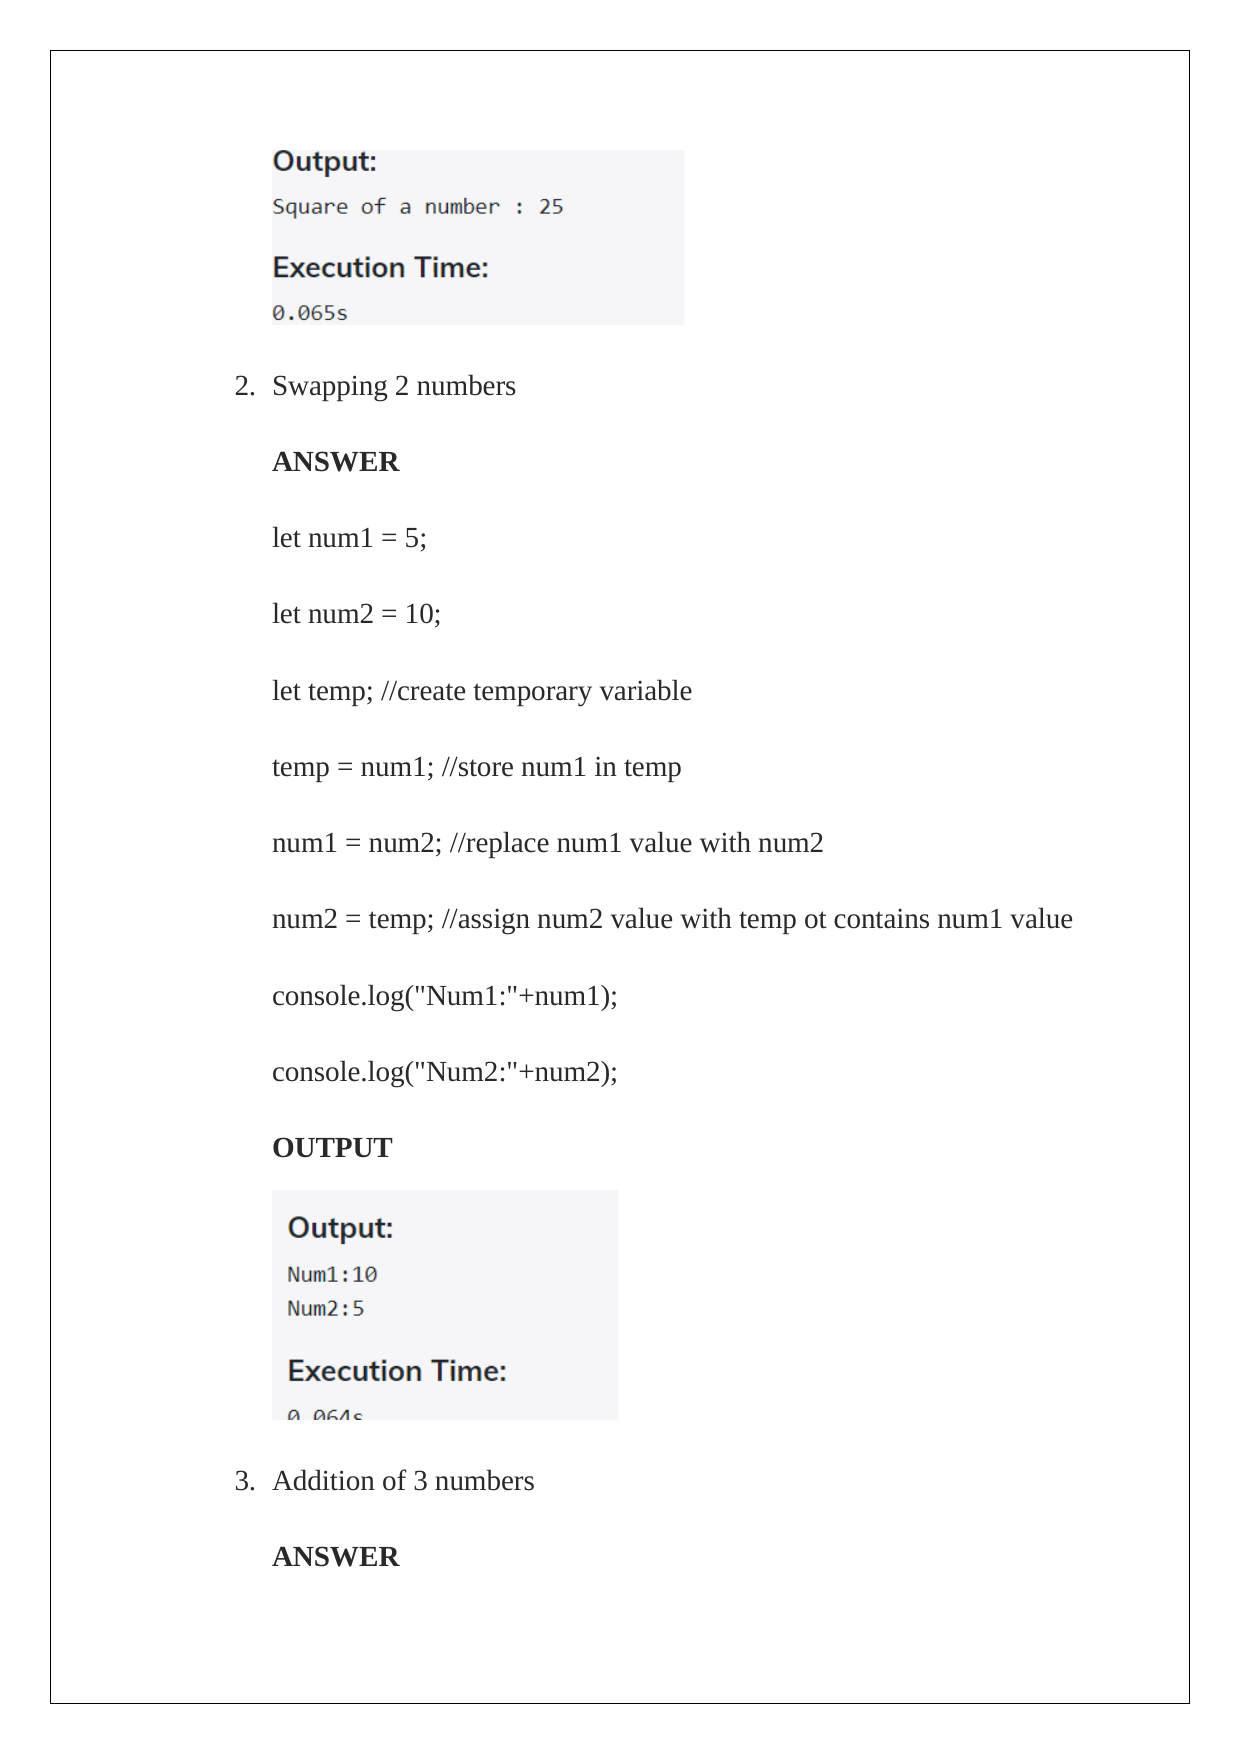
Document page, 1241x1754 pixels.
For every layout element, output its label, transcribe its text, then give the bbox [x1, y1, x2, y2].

text OUTPUT [272, 1114, 1090, 1164]
picture [271, 1190, 619, 1420]
text ANSWER [272, 427, 1090, 477]
text ANSWER [272, 1522, 1090, 1572]
text num1 = num2; //replace num1 value with num2 [272, 809, 1090, 859]
text temp = num1; //store num1 in temp [272, 732, 1090, 782]
text console.log("Num2:"+num2); [272, 1037, 1090, 1087]
text num2 = temp; //assign num2 value with temp ot contains num1 value [272, 885, 1090, 935]
text let num2 = 10; [272, 580, 1090, 630]
list Swapping 2 numbers [234, 351, 1090, 401]
picture [271, 150, 685, 325]
text let num1 = 5; [272, 504, 1090, 554]
text console.log("Num1:"+num1); [272, 961, 1090, 1011]
text let temp; //create temporary variable [272, 656, 1090, 706]
list Addition of 3 numbers [234, 1446, 1090, 1496]
